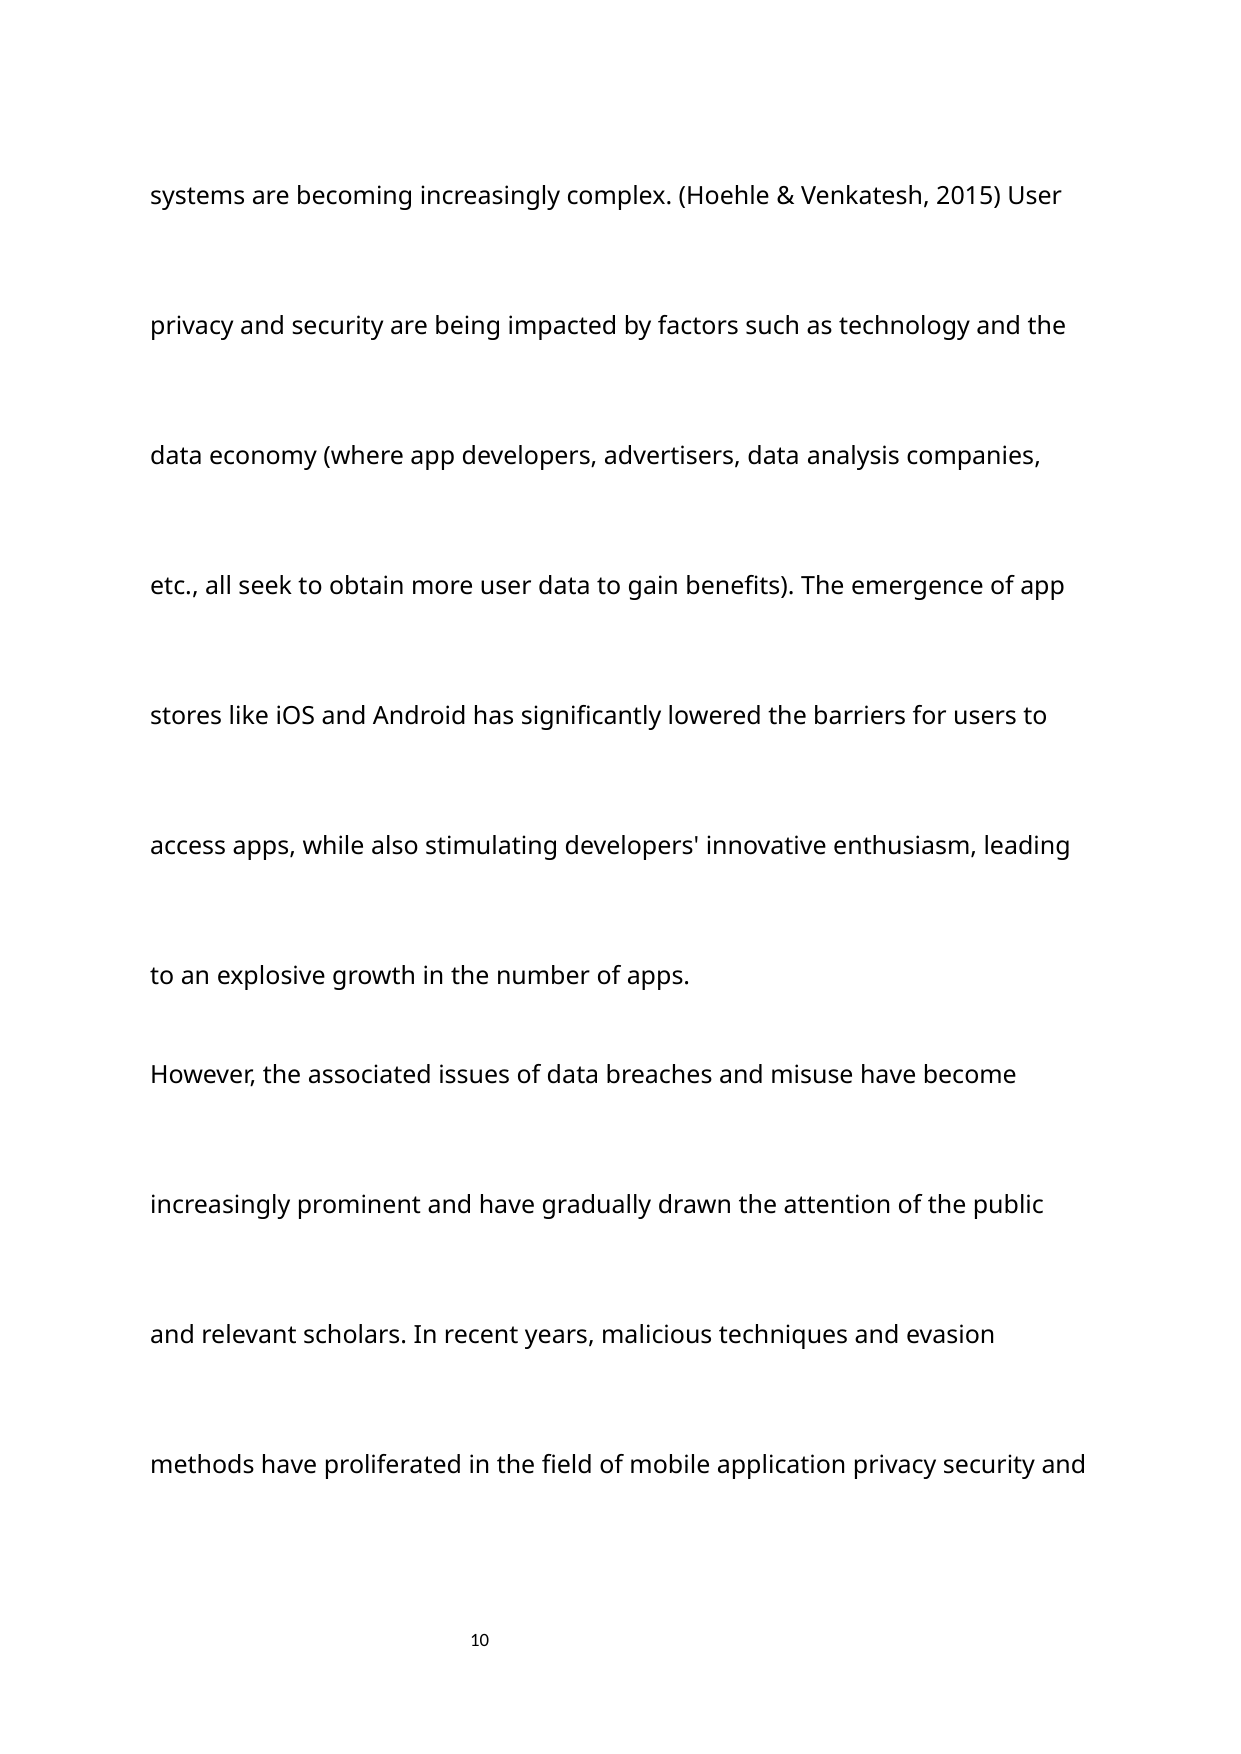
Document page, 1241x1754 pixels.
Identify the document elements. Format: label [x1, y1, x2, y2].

list [150, 1041, 1090, 1496]
list [150, 162, 1090, 1007]
